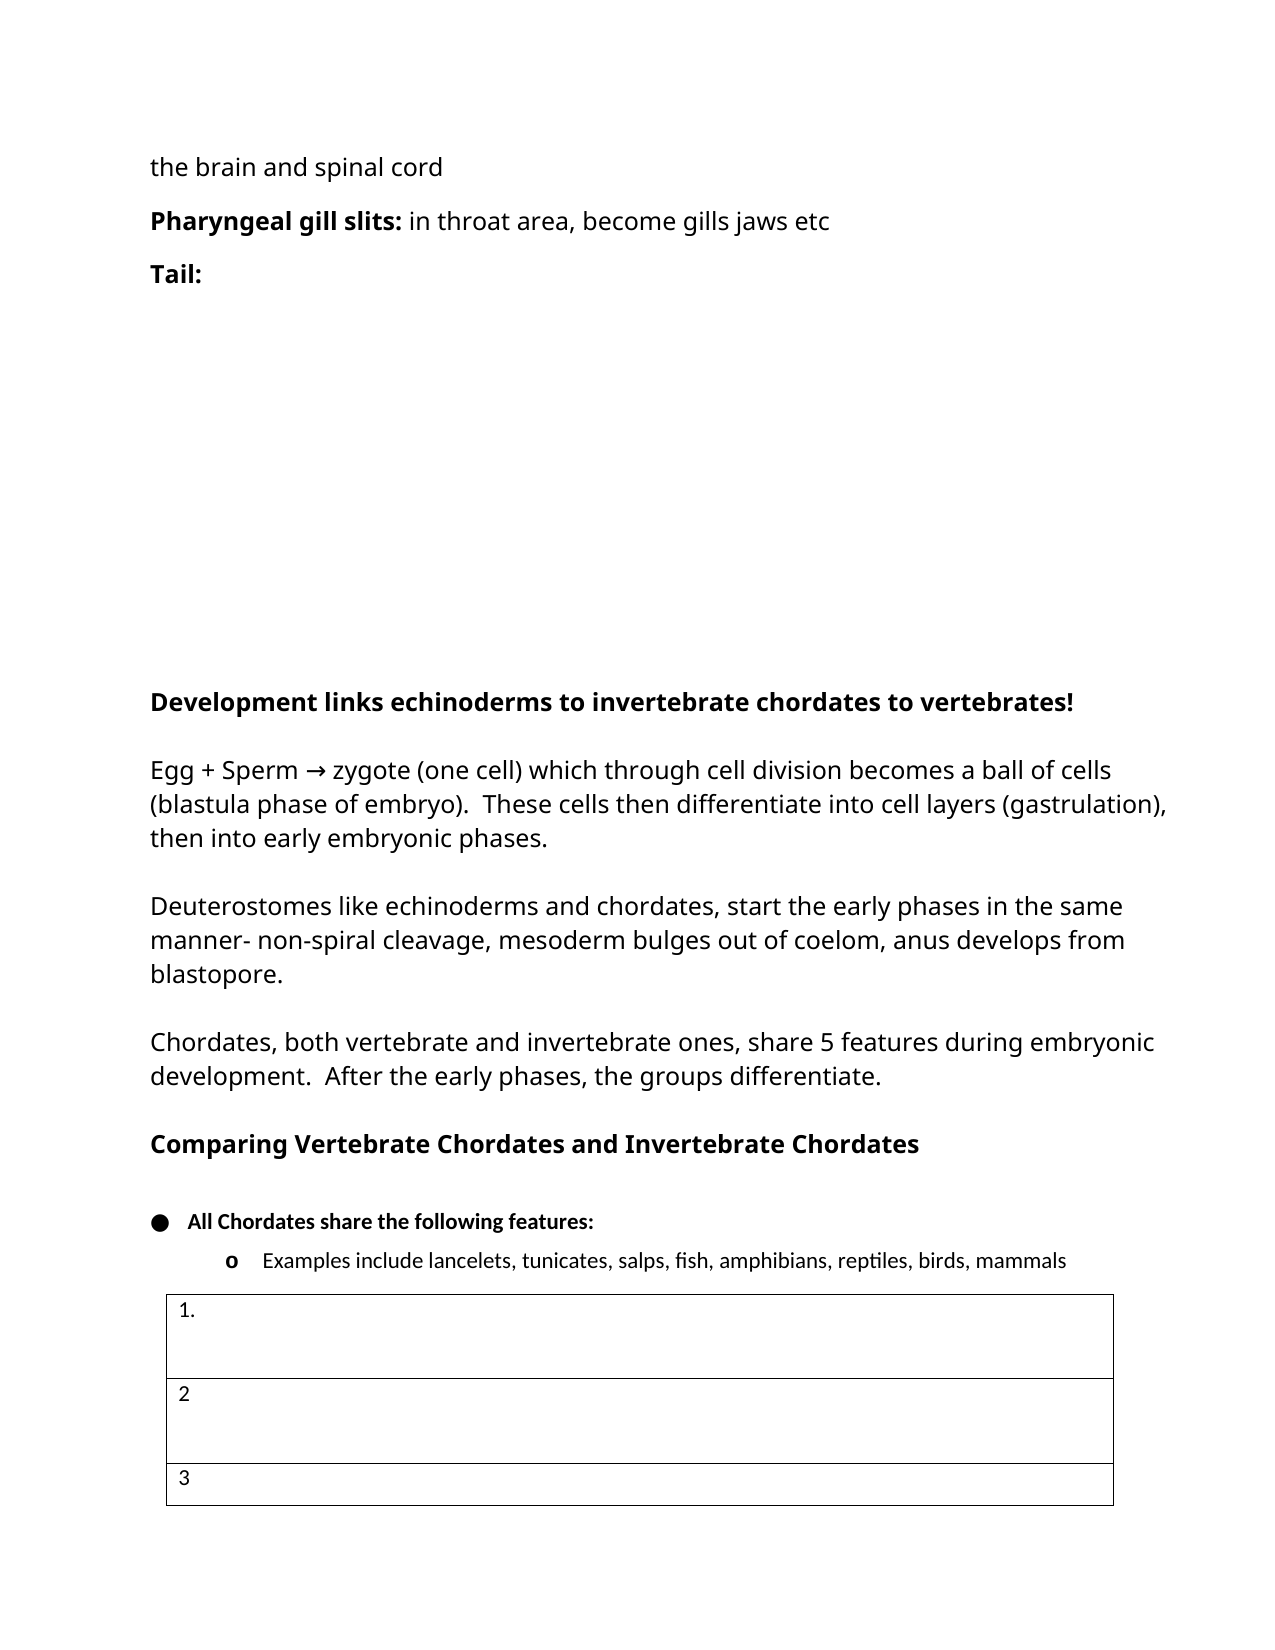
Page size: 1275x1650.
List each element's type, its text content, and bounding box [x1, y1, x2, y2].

text Development links echinoderms to invertebrate chordates to vertebrates! [150, 684, 1200, 718]
text Tail: [150, 257, 1200, 291]
text Deuterostomes like echinoderms and chordates, start the early phases in the same manner- non-spiral cleavage, mesoderm bulges out of coelom, anus develops from blastopore. [150, 889, 1200, 991]
text Chordates, both vertebrate and invertebrate ones, share 5 features during embryonic development. After the early phases, the groups differentiate. [150, 1025, 1200, 1093]
text Comparing Vertebrate Chordates and Invertebrate Chordates [150, 1127, 1200, 1161]
table_cell 3 [167, 1464, 1113, 1505]
list Examples include lancelets, tunicates, salps, fish, amphibians, reptiles, birds, mammals [225, 1246, 1200, 1275]
list All Chordates share the following features: [150, 1195, 1200, 1242]
text Egg + Sperm → zygote (one cell) which through cell division becomes a ball of cells (blastula phase of embryo). These cells then differentiate into cell layers (gastrulation), then into early embryonic phases. [150, 752, 1200, 855]
table_header 1. [167, 1295, 1113, 1378]
text the brain and spinal cord [150, 150, 1200, 184]
table_cell 2 [167, 1379, 1113, 1462]
text Pharyngeal gill slits: in throat area, become gills jaws etc [150, 203, 1200, 237]
